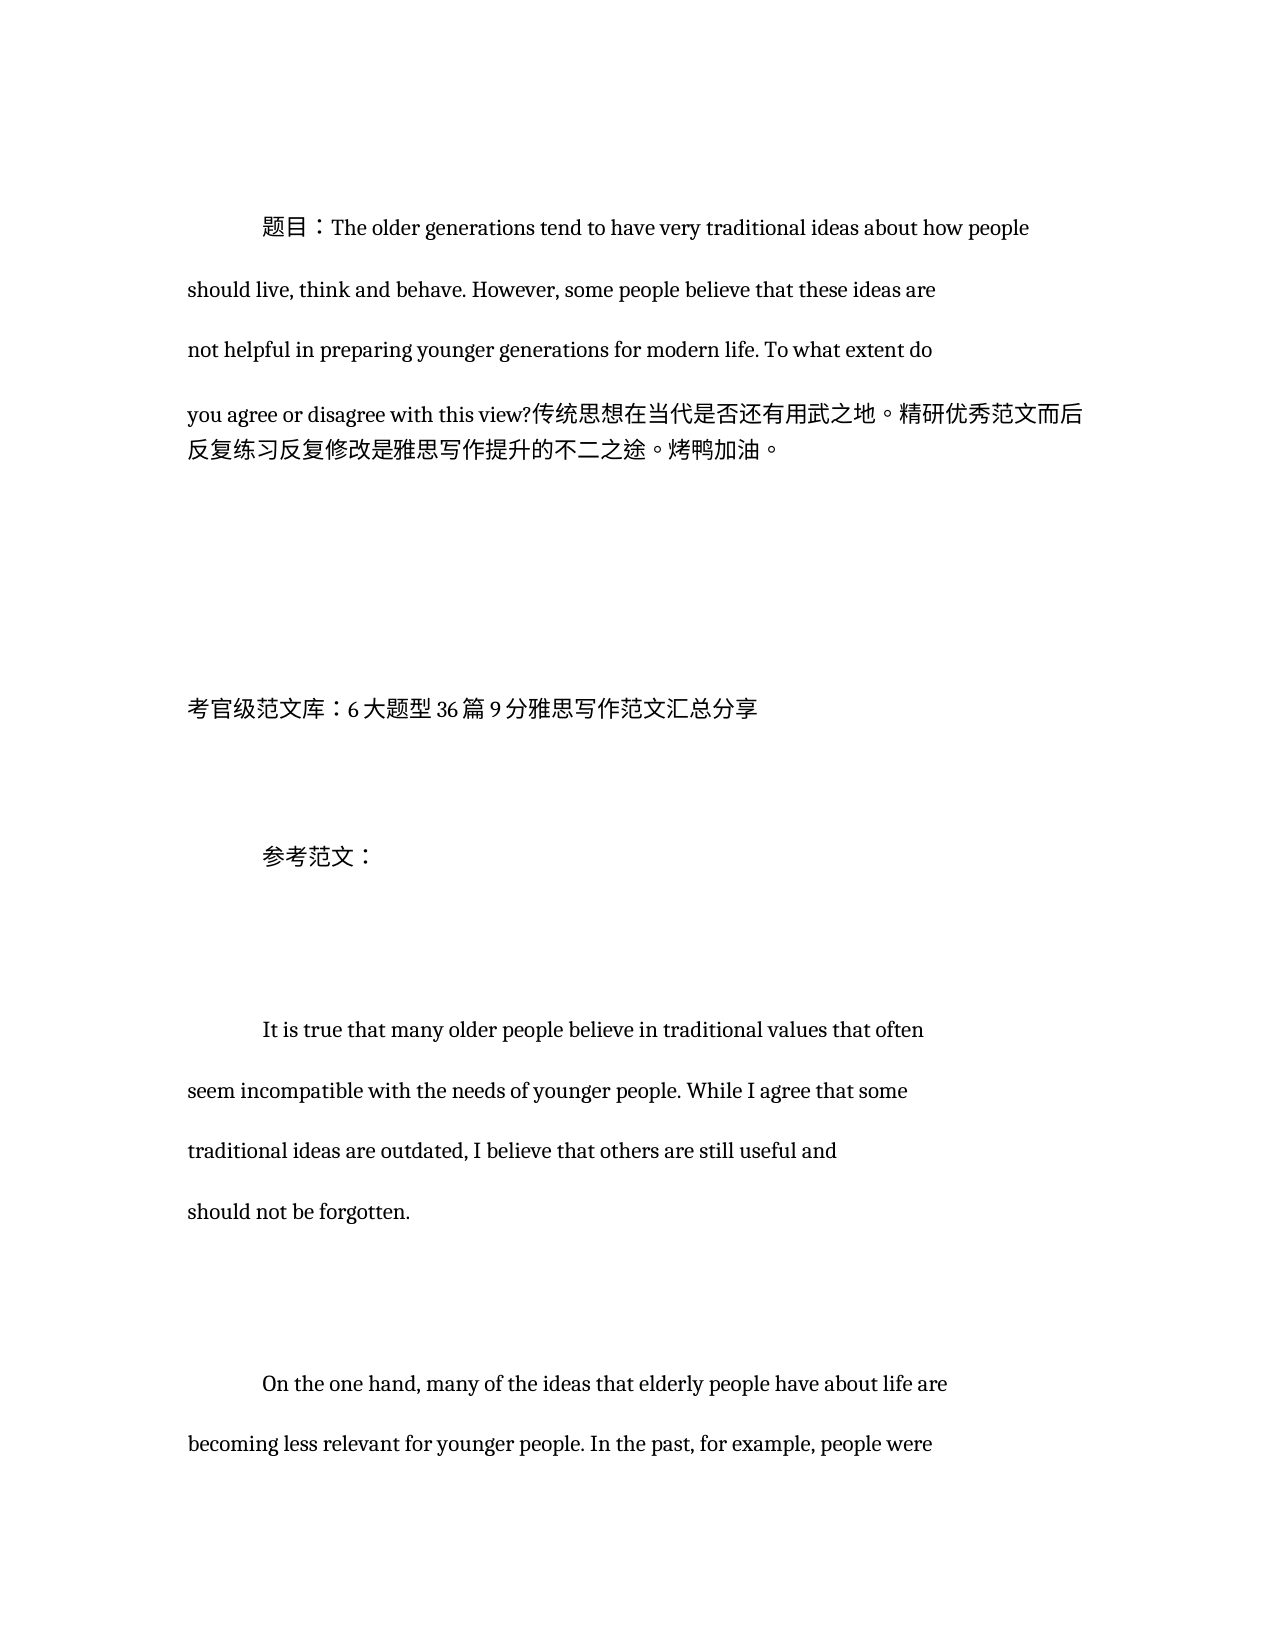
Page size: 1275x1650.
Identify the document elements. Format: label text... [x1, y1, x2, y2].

text 题目：The older generations tend to have very traditional ideas about how people should live, think and behave. However, some people believe that these ideas are not helpful in preparing younger generations for modern life. To what extent do you agree or disagree with this view?传统思想在当代是否还有用武之地。精研优秀范文而后反复练习反复修改是雅思写作提升的不二之途。烤鸭加油。 [187, 150, 1087, 526]
text It is true that many older people believe in traditional values that often seem incompatible with the needs of younger people. While I agree that some traditional ideas are outdated, I believe that others are still useful and should not be forgotten. [187, 957, 1087, 1285]
text 考官级范文库：6大题型36篇9分雅思写作范文汇总分享 [187, 662, 1087, 754]
text 参考范文： [187, 779, 1087, 932]
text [187, 1310, 1087, 1487]
